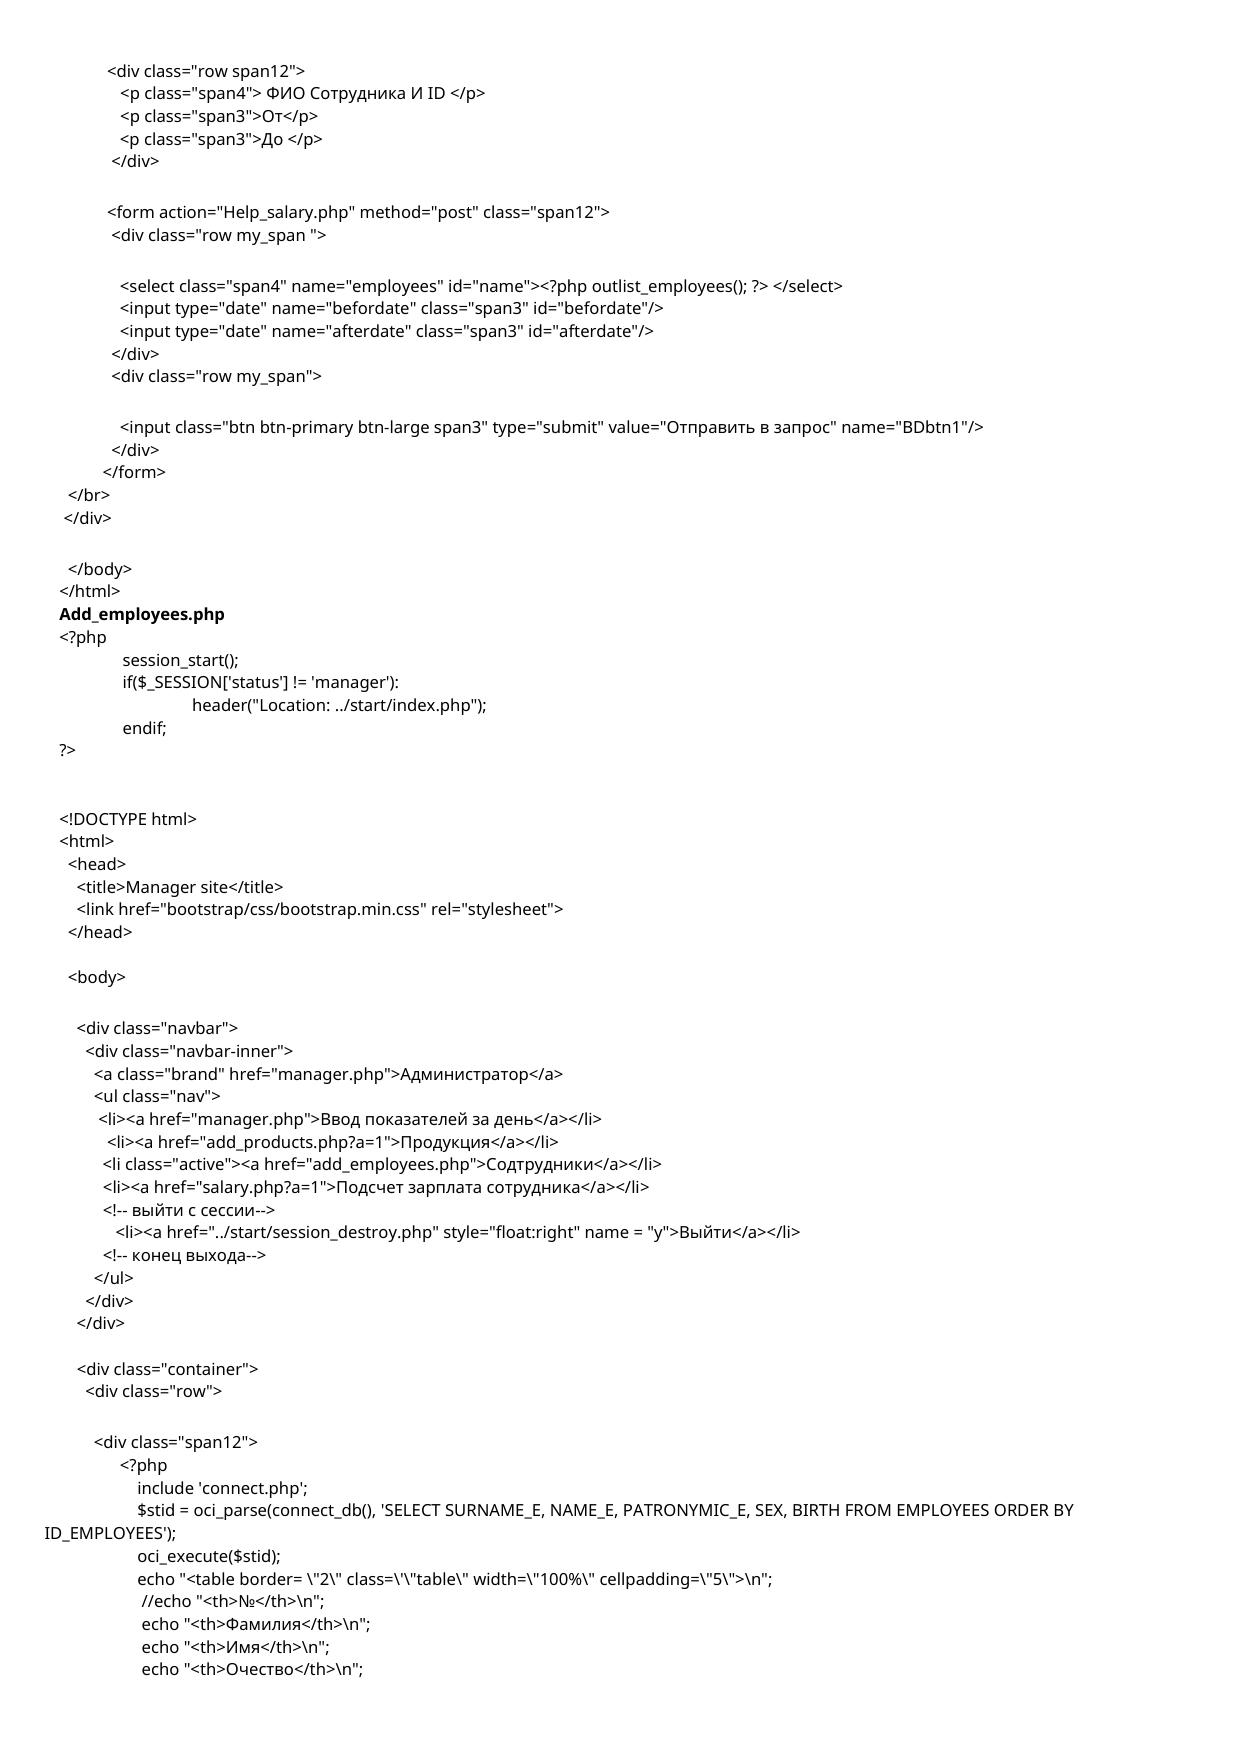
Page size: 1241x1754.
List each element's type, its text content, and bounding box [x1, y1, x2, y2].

text <p class="span3">От</p> [44, 104, 1196, 127]
text <div class="navbar"> [44, 1017, 1196, 1039]
text session_start(); [44, 648, 1196, 671]
text echo "<table border= \"2\" class=\'\"table\" width=\"100%\" cellpadding=\"5\">\n"; [44, 1567, 1196, 1590]
text <!-- конец выхода--> [44, 1244, 1196, 1267]
text include 'connect.php'; [44, 1476, 1196, 1499]
text Add_employees.php [44, 603, 1196, 625]
text echo "<th>Очество</th>\n"; [44, 1658, 1196, 1681]
text <!-- выйти с сессии--> [44, 1198, 1196, 1221]
text </div> [44, 342, 1196, 365]
text <a class="brand" href="manager.php">Администратор</a> [44, 1062, 1196, 1085]
text <li><a href="../start/session_destroy.php" style="float:right" name = "y">Выйти</a></li> [44, 1221, 1196, 1244]
text <body> [44, 966, 1196, 989]
text </ul> [44, 1267, 1196, 1289]
text //echo "<th>№</th>\n"; [44, 1590, 1196, 1612]
text <div class="row"> [44, 1380, 1196, 1403]
text </div> [44, 150, 1196, 173]
text <form action="Help_salary.php" method="post" class="span12"> [44, 201, 1196, 223]
text <ul class="nav"> [44, 1085, 1196, 1108]
text <div class="row my_span"> [44, 365, 1196, 388]
text <link href="bootstrap/css/bootstrap.min.css" rel="stylesheet"> [44, 898, 1196, 921]
text <p class="span4"> ФИО Сотрудника И ID </p> [44, 82, 1196, 104]
text <!DOCTYPE html> [44, 807, 1196, 830]
text <?php [44, 625, 1196, 648]
text </div> [44, 1289, 1196, 1312]
text header("Location: ../start/index.php"); [44, 693, 1196, 716]
text <input type="date" name="befordate" class="span3" id="befordate"/> [44, 297, 1196, 319]
text </br> [44, 484, 1196, 507]
text echo "<th>Имя</th>\n"; [44, 1635, 1196, 1658]
text <head> [44, 852, 1196, 875]
text </form> [44, 461, 1196, 484]
text </div> [44, 1312, 1196, 1335]
text if($_SESSION['status'] != 'manager'): [44, 671, 1196, 693]
text </div> [44, 438, 1196, 461]
text <li class="active"><a href="add_employees.php">Содтрудники</a></li> [44, 1153, 1196, 1176]
text <div class="span12"> [44, 1431, 1196, 1453]
text </html> [44, 580, 1196, 603]
text <title>Manager site</title> [44, 875, 1196, 898]
text <input type="date" name="afterdate" class="span3" id="afterdate"/> [44, 319, 1196, 342]
text </body> [44, 557, 1196, 580]
text <div class="navbar-inner"> [44, 1039, 1196, 1062]
text <li><a href="add_products.php?a=1">Продукция</a></li> [44, 1130, 1196, 1153]
text </head> [44, 921, 1196, 943]
text <?php [44, 1453, 1196, 1476]
text <input class="btn btn-primary btn-large span3" type="submit" value="Отправить в запрос" name="BDbtn1"/> [44, 416, 1196, 438]
text <select class="span4" name="employees" id="name"><?php outlist_employees(); ?> </select> [44, 274, 1196, 297]
text <p class="span3">До </p> [44, 127, 1196, 150]
text <div class="container"> [44, 1357, 1196, 1380]
text ?> [44, 739, 1196, 762]
text <li><a href="salary.php?a=1">Подсчет зарплата сотрудника</a></li> [44, 1176, 1196, 1198]
text echo "<th>Фамилия</th>\n"; [44, 1612, 1196, 1635]
text <li><a href="manager.php">Ввод показателей за день</a></li> [44, 1108, 1196, 1130]
text $stid = oci_parse(connect_db(), 'SELECT SURNAME_E, NAME_E, PATRONYMIC_E, SEX, BIRTH FROM EMPLOYEES ORDER BY ID_EMPLOYEES'); [44, 1499, 1196, 1544]
text oci_execute($stid); [44, 1544, 1196, 1567]
text </div> [44, 507, 1196, 529]
text <div class="row my_span "> [44, 223, 1196, 246]
text <html> [44, 830, 1196, 852]
text endif; [44, 716, 1196, 739]
text <div class="row span12"> [44, 59, 1196, 82]
